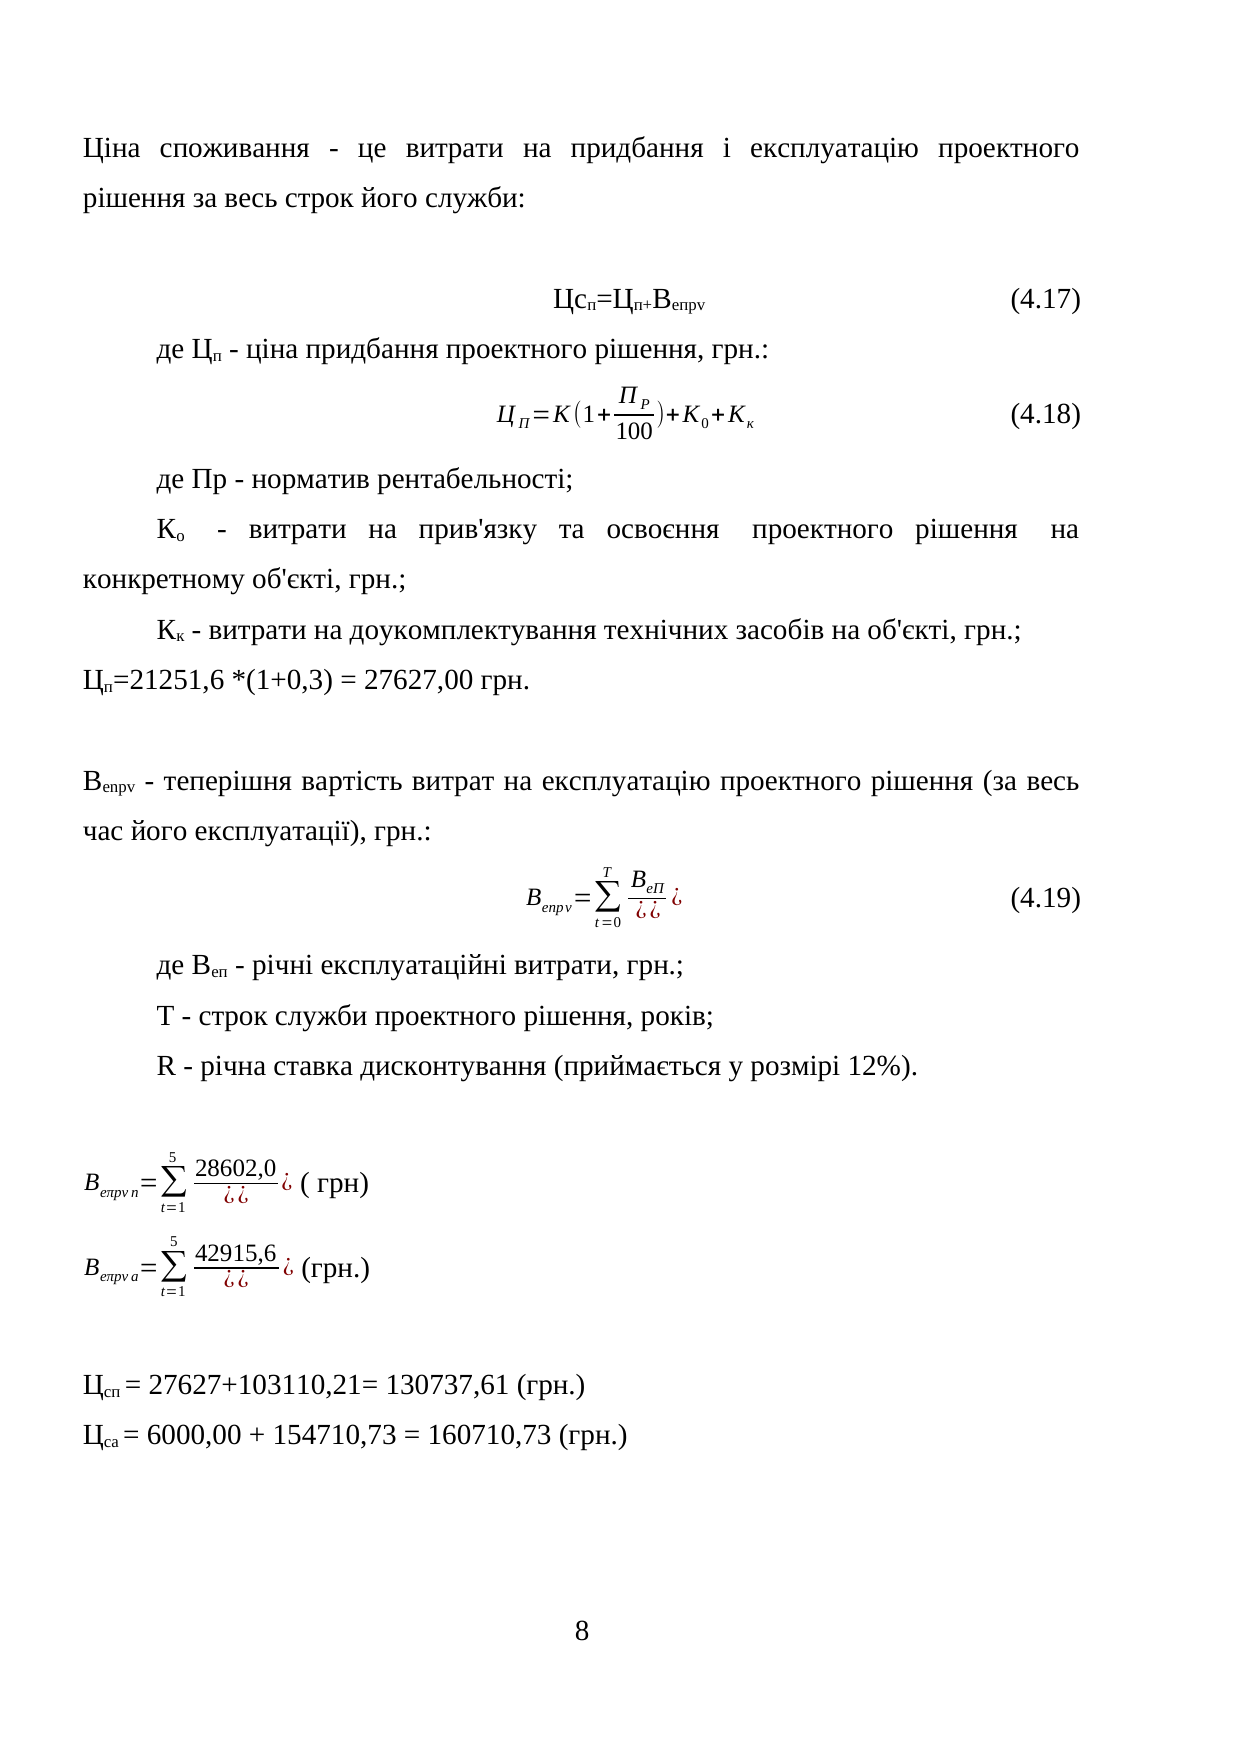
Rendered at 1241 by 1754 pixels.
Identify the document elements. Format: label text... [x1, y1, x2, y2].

text Цса = 6000,00 + 154710,73 = 160710,73 (грн.) [83, 1417, 1081, 1451]
text (4.19) [83, 863, 1081, 931]
text (грн.) [83, 1233, 1081, 1300]
text ( грн) [83, 1149, 1081, 1216]
text (4.18) [83, 381, 1081, 444]
text T - строк служби проектного рішення, років; [83, 998, 1081, 1031]
text Ко - витрати на прив'язку та освоєння проектного рішення на конкретному об'єкті, грн.; [83, 511, 1081, 595]
text Кк - витрати на доукомплектування технічних засобів на об'єкті, грн.; [83, 612, 1081, 645]
text Цсп=Цп+Вепрv (4.17) [83, 231, 1081, 314]
text Benpv - теперішня вартість витрат на експлуатацію проектного рішення (за весь час його експлуатації), грн.: [83, 763, 1081, 847]
text де Цп - ціна придбання проектного рішення, грн.: [83, 331, 1081, 365]
text Ціна споживання - це витрати на придбання і експлуатацію проектного рішення за весь строк його служби: [83, 130, 1081, 214]
text Цсп = 27627+103110,21= 130737,61 (грн.) [83, 1367, 1081, 1401]
text де Веп - річні експлуатаційні витрати, грн.; [83, 947, 1081, 981]
text де Пр - норматив рентабельності; [83, 461, 1081, 494]
text R - річна ставка дисконтування (приймається у розмірі 12%). [83, 1048, 1081, 1082]
text Цп=21251,6 *(1+0,3) = 27627,00 грн. [83, 662, 1081, 696]
